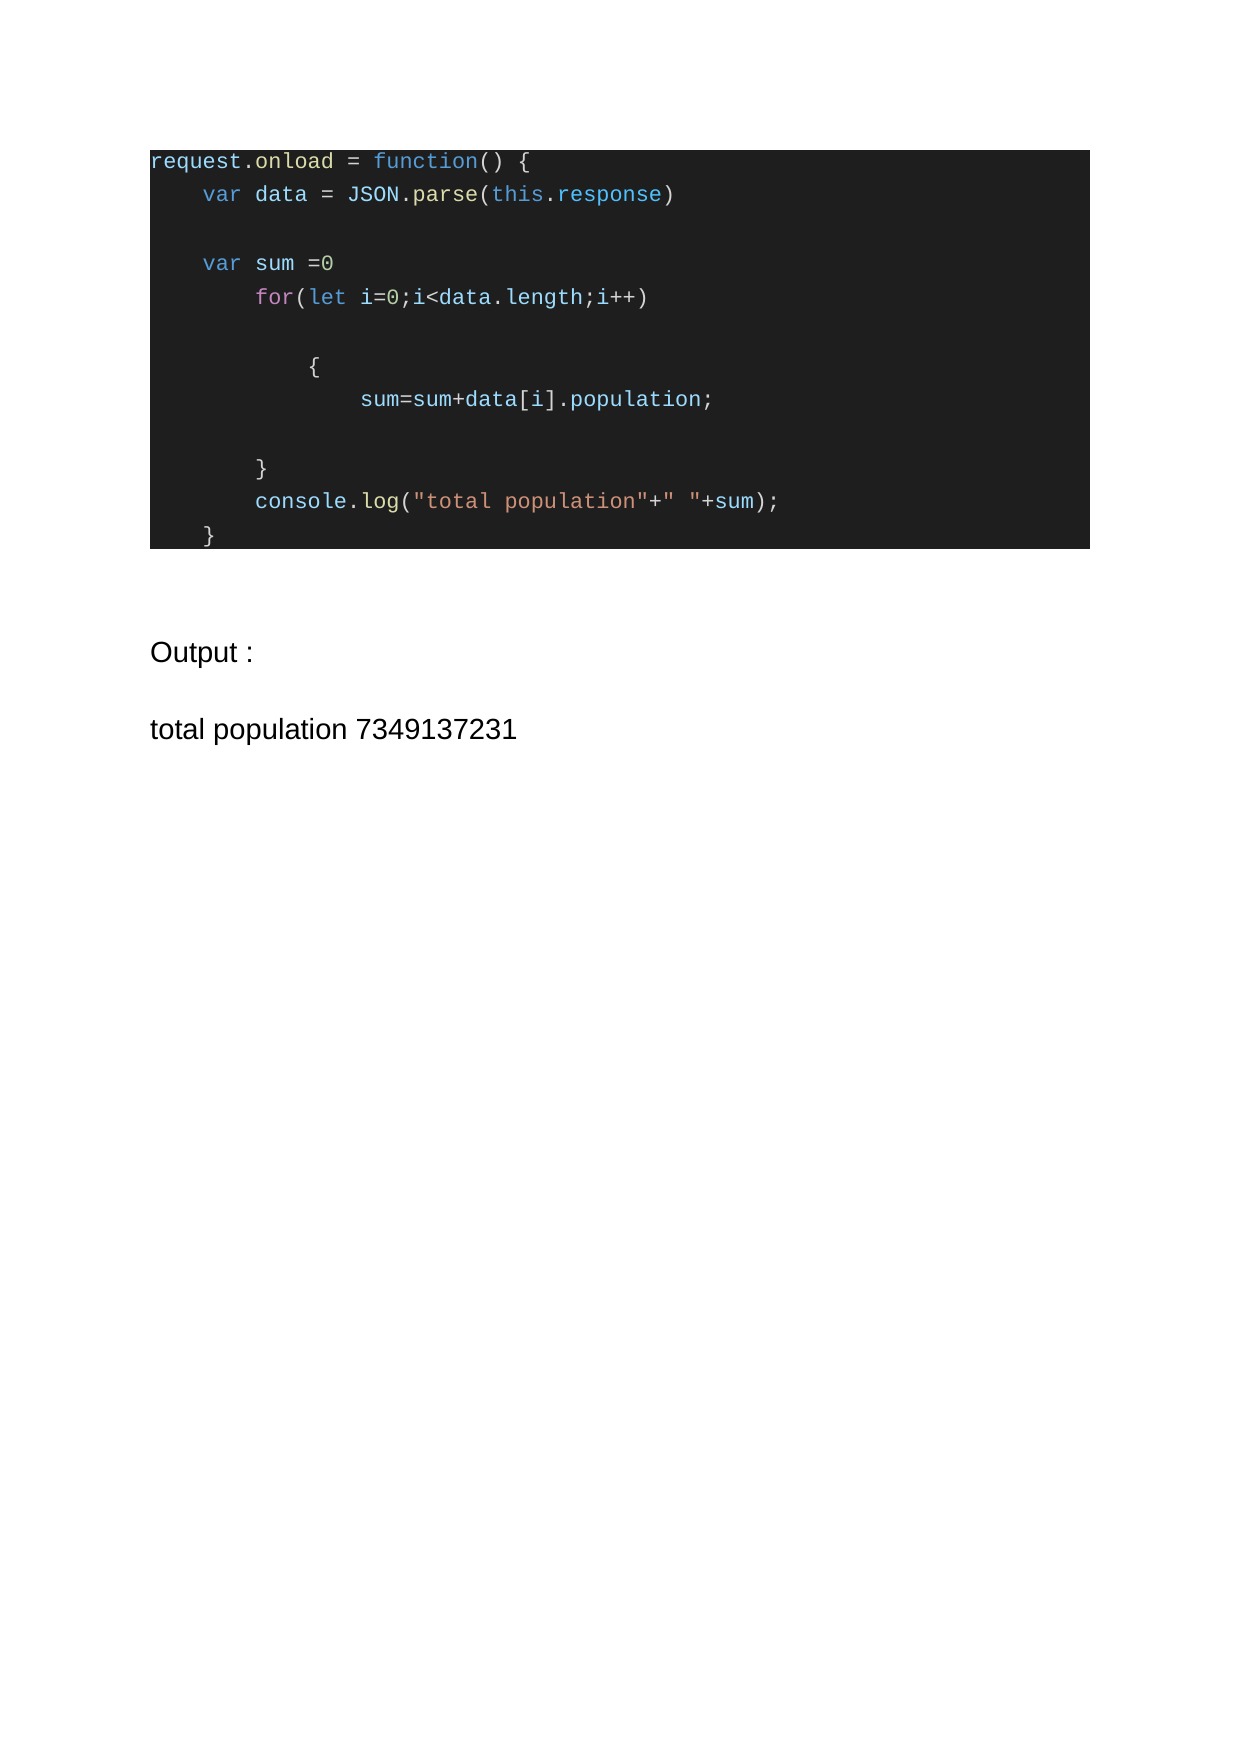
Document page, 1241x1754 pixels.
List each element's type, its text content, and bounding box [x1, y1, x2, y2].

text console.log("total population"+" "+sum); [150, 491, 1090, 515]
text { [150, 355, 1090, 379]
text Output : [150, 634, 1090, 668]
text for(let i=0;i<data.length;i++) [150, 286, 1090, 311]
text } [150, 524, 1090, 549]
text var sum =0 [150, 252, 1090, 277]
text sum=sum+data[i].population; [150, 388, 1090, 413]
text var data = JSON.parse(this.response) [150, 183, 1090, 208]
text request.onload = function() { [150, 150, 1090, 175]
text total population 7349137231 [150, 712, 1090, 745]
text } [150, 457, 1090, 482]
